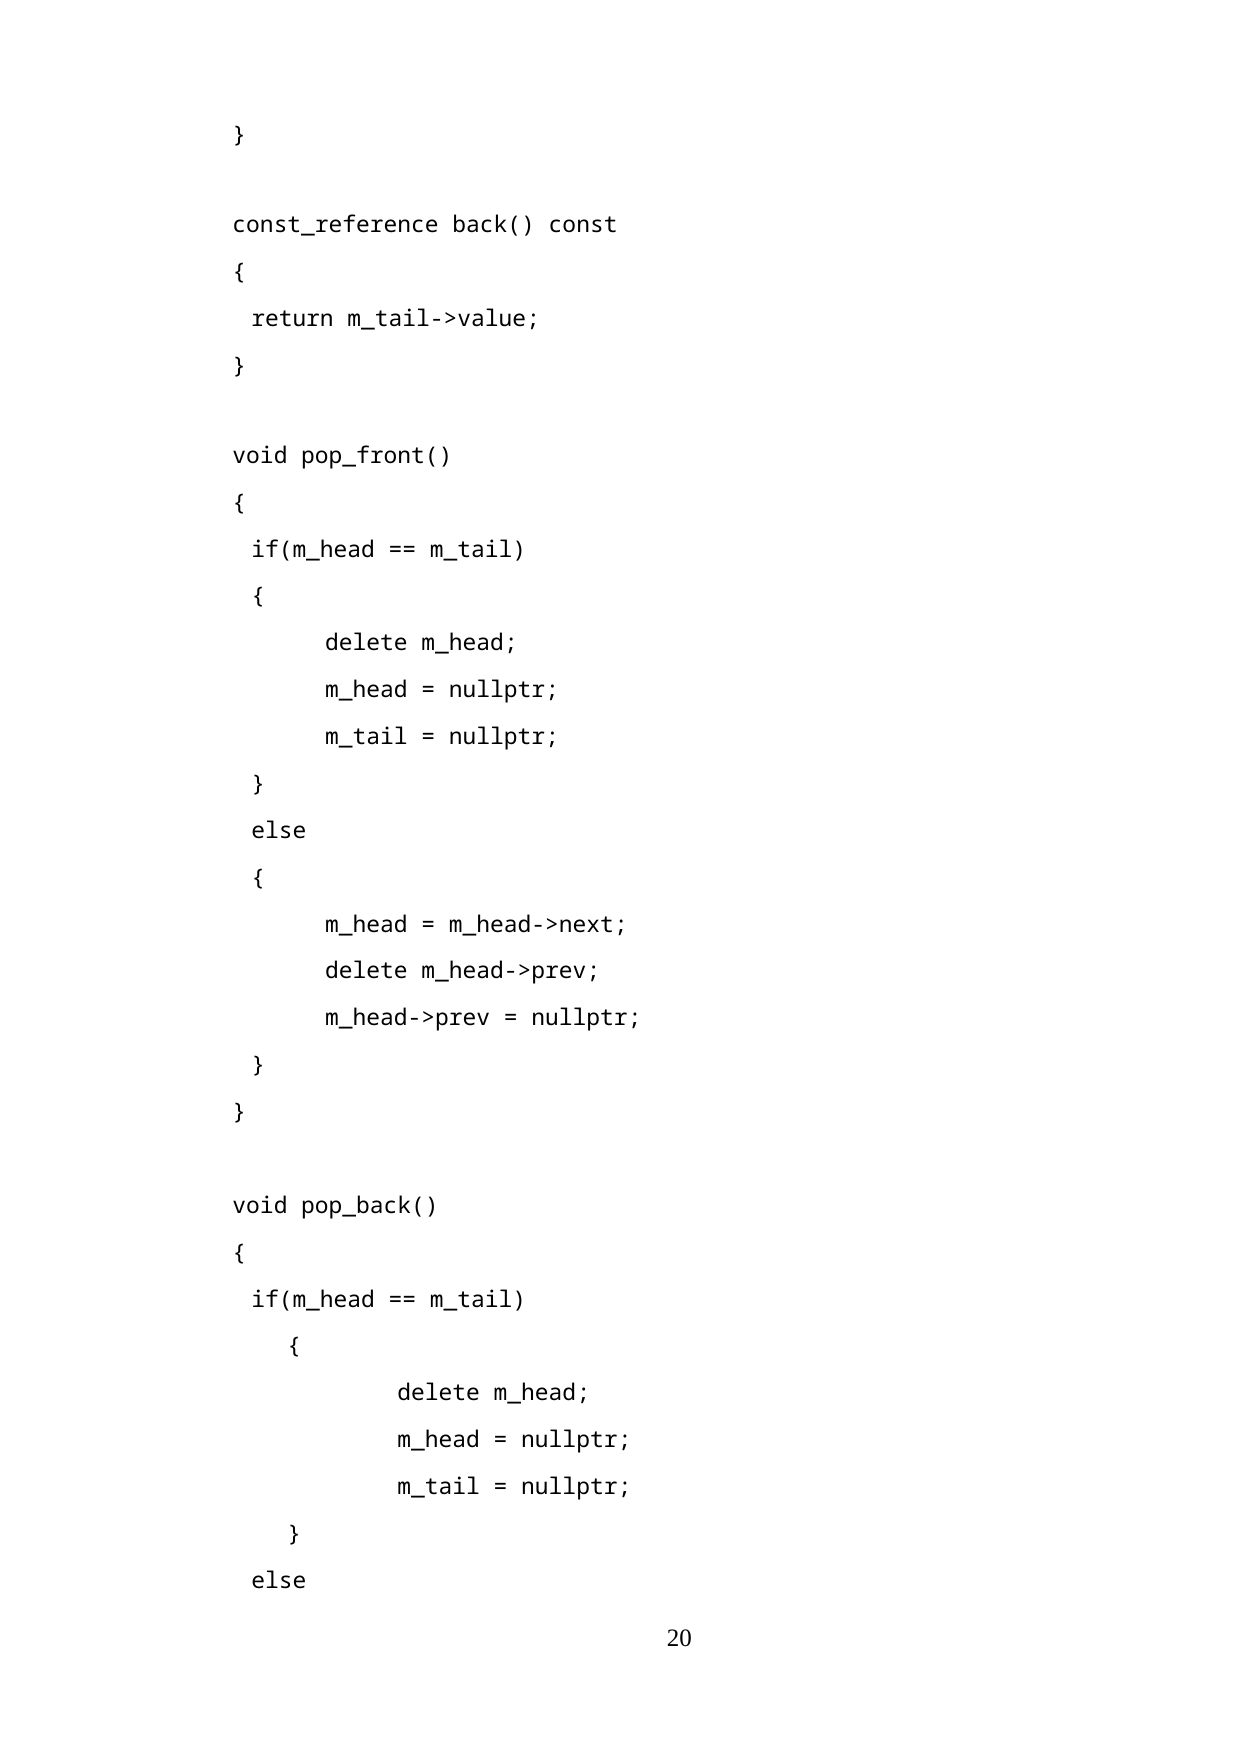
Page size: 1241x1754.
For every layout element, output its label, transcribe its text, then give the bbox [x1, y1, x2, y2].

text } [177, 1095, 1181, 1126]
text else [177, 814, 1181, 845]
text m_tail = nullptr; [177, 720, 1181, 751]
text { [177, 255, 1181, 286]
text const_reference back() const [177, 208, 1181, 239]
text } [177, 767, 1181, 798]
text return m_tail->value; [177, 302, 1181, 333]
text delete m_head->prev; [177, 954, 1181, 986]
text m_tail = nullptr; [177, 1470, 1181, 1501]
text void pop_front() [177, 439, 1181, 470]
text void pop_back() [177, 1189, 1181, 1220]
text else [177, 1564, 1181, 1595]
text m_head->prev = nullptr; [177, 1001, 1181, 1032]
text delete m_head; [177, 1376, 1181, 1407]
text { [177, 861, 1181, 892]
text } [177, 349, 1181, 380]
text { [177, 486, 1181, 517]
text m_head = nullptr; [177, 1423, 1181, 1454]
text { [177, 1329, 1181, 1361]
text if(m_head == m_tail) [177, 1282, 1181, 1314]
text delete m_head; [177, 626, 1181, 657]
text { [177, 579, 1181, 611]
text { [177, 1236, 1181, 1267]
text } [177, 1048, 1181, 1079]
text m_head = nullptr; [177, 673, 1181, 704]
text m_head = m_head->next; [177, 907, 1181, 939]
text } [177, 1517, 1181, 1548]
text } [177, 118, 1181, 149]
text if(m_head == m_tail) [177, 532, 1181, 564]
